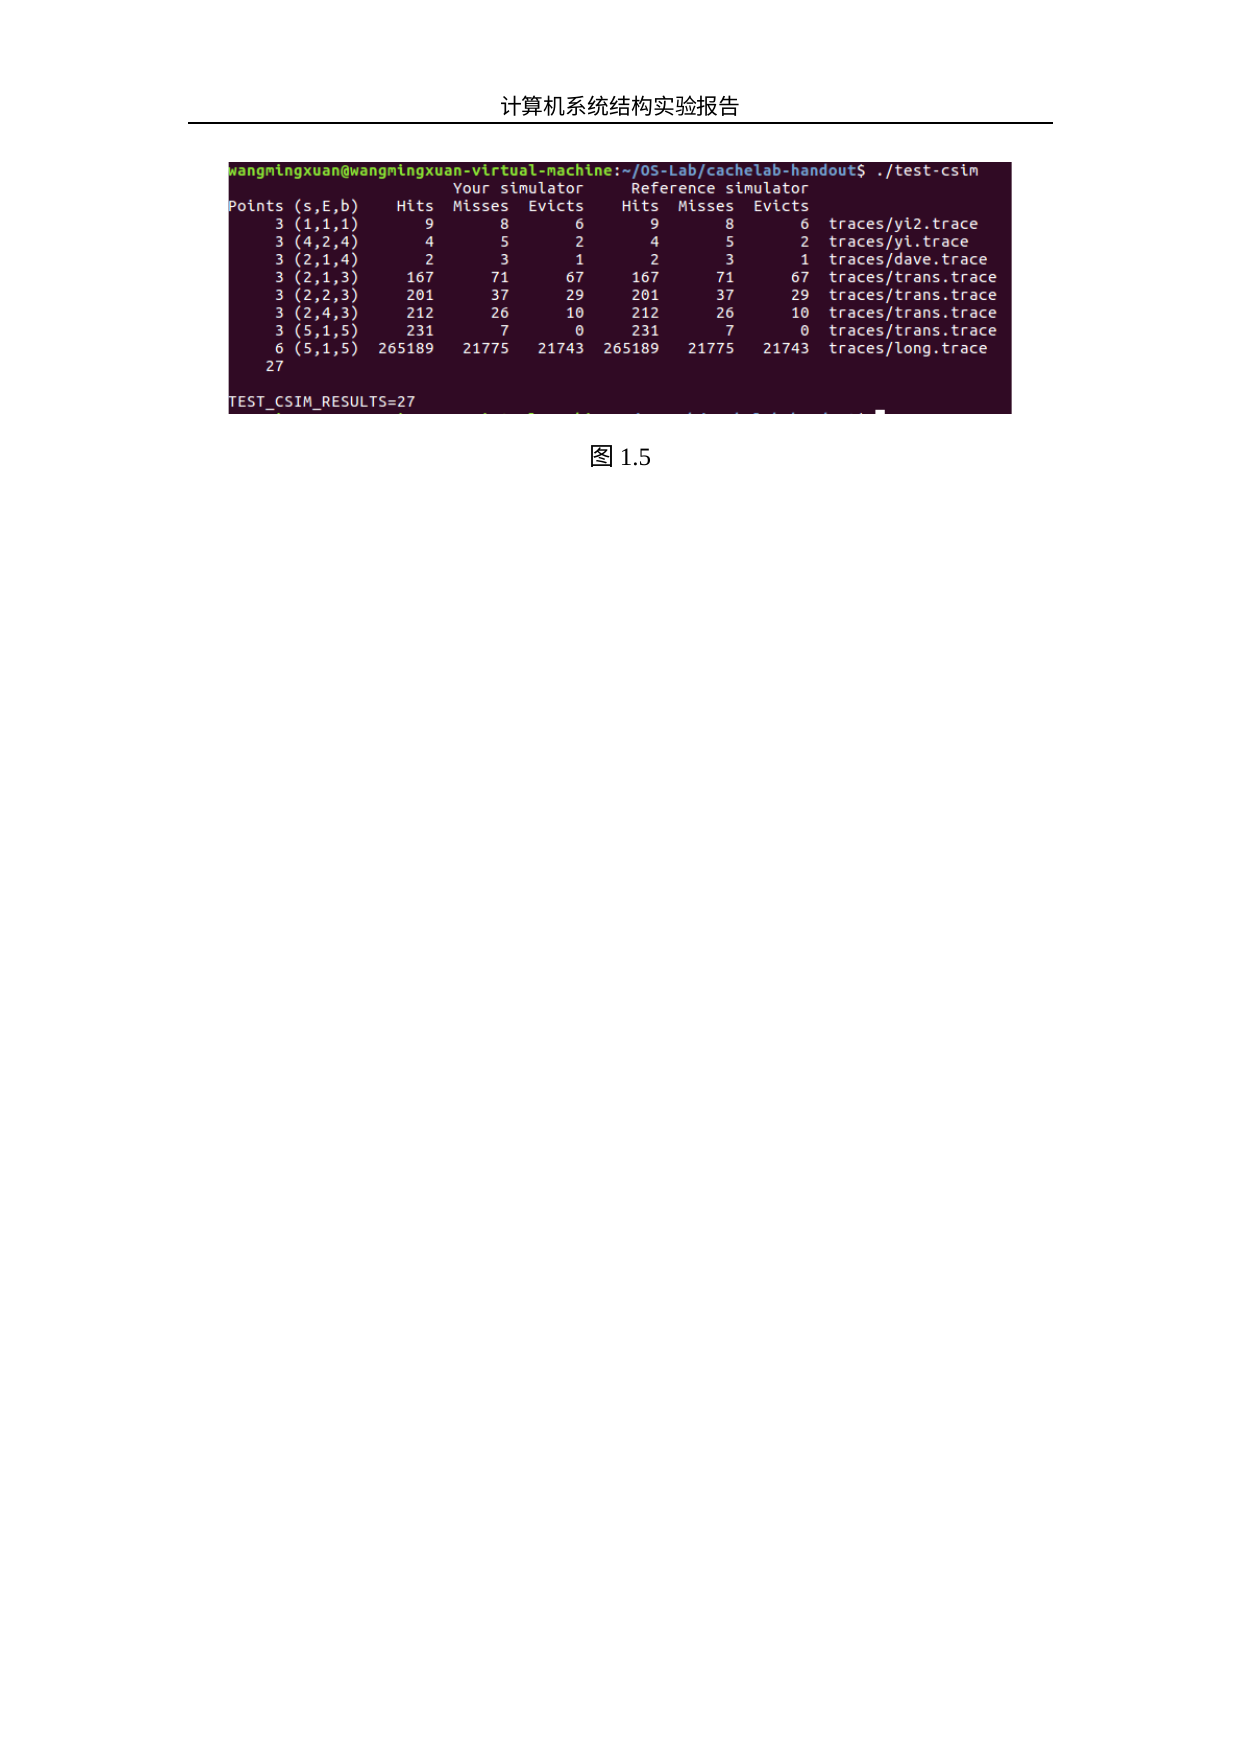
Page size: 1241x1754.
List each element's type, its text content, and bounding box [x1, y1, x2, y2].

text 图1.5 [187, 422, 1053, 487]
picture [228, 162, 1012, 414]
